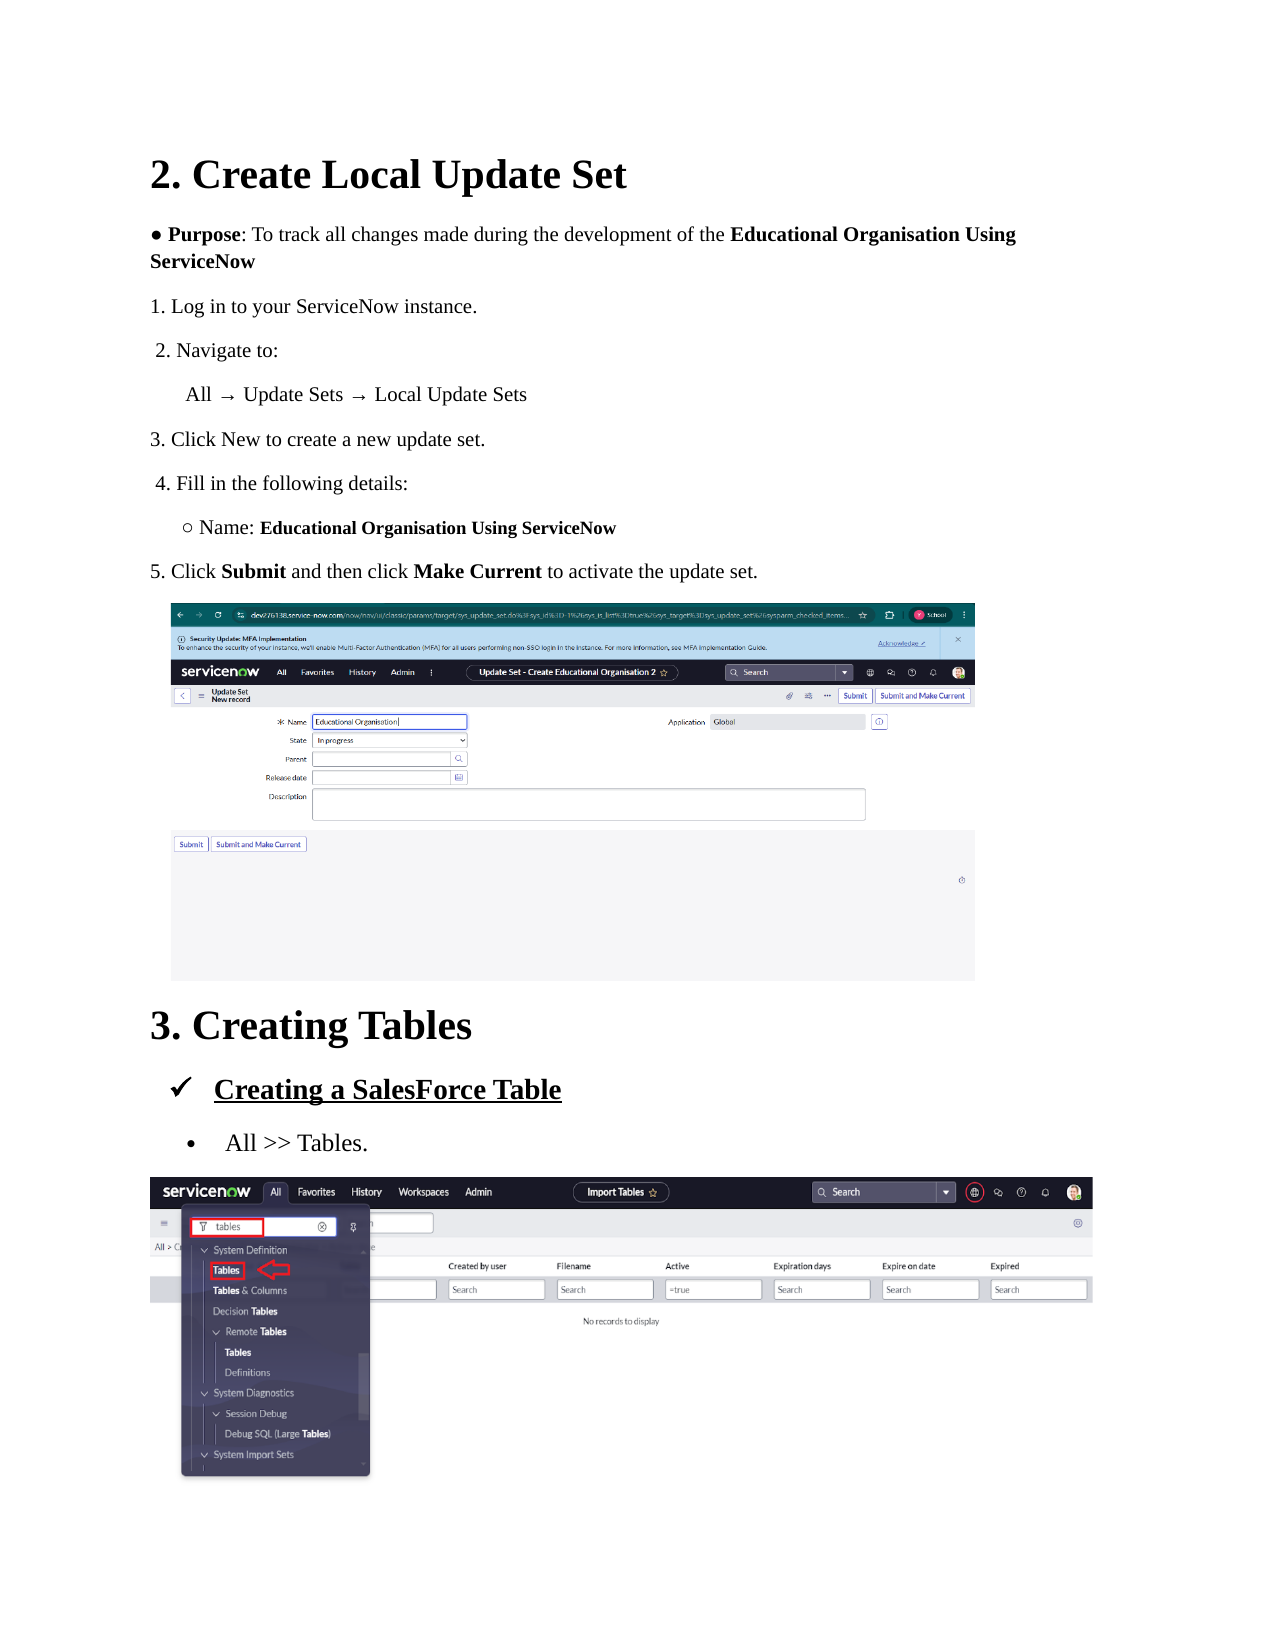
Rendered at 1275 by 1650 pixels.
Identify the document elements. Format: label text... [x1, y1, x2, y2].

text 3. Click New to create a new update set. [150, 426, 1125, 451]
text ○ Name: Educational Organisation Using ServiceNow [150, 515, 1125, 539]
list Creating a SalesForce Table [169, 1072, 1125, 1106]
text All → Update Sets → Local Update Sets [150, 382, 1125, 406]
text 5. Click Submit and then click Make Current to activate the update set. [150, 559, 1125, 583]
list All >> Tables. [187, 1128, 1125, 1157]
picture [170, 603, 975, 981]
picture [150, 1177, 1093, 1500]
text 2. Navigate to: [150, 338, 1125, 362]
text ● Purpose: To track all changes made during the development of the Educational Organisation Using ServiceNow [150, 222, 1125, 273]
text 1. Log in to your ServiceNow instance. [150, 294, 1125, 318]
text 2. Create Local Update Set [150, 150, 1125, 198]
text 4. Fill in the following details: [150, 471, 1125, 495]
text 3. Creating Tables [150, 1001, 1125, 1049]
